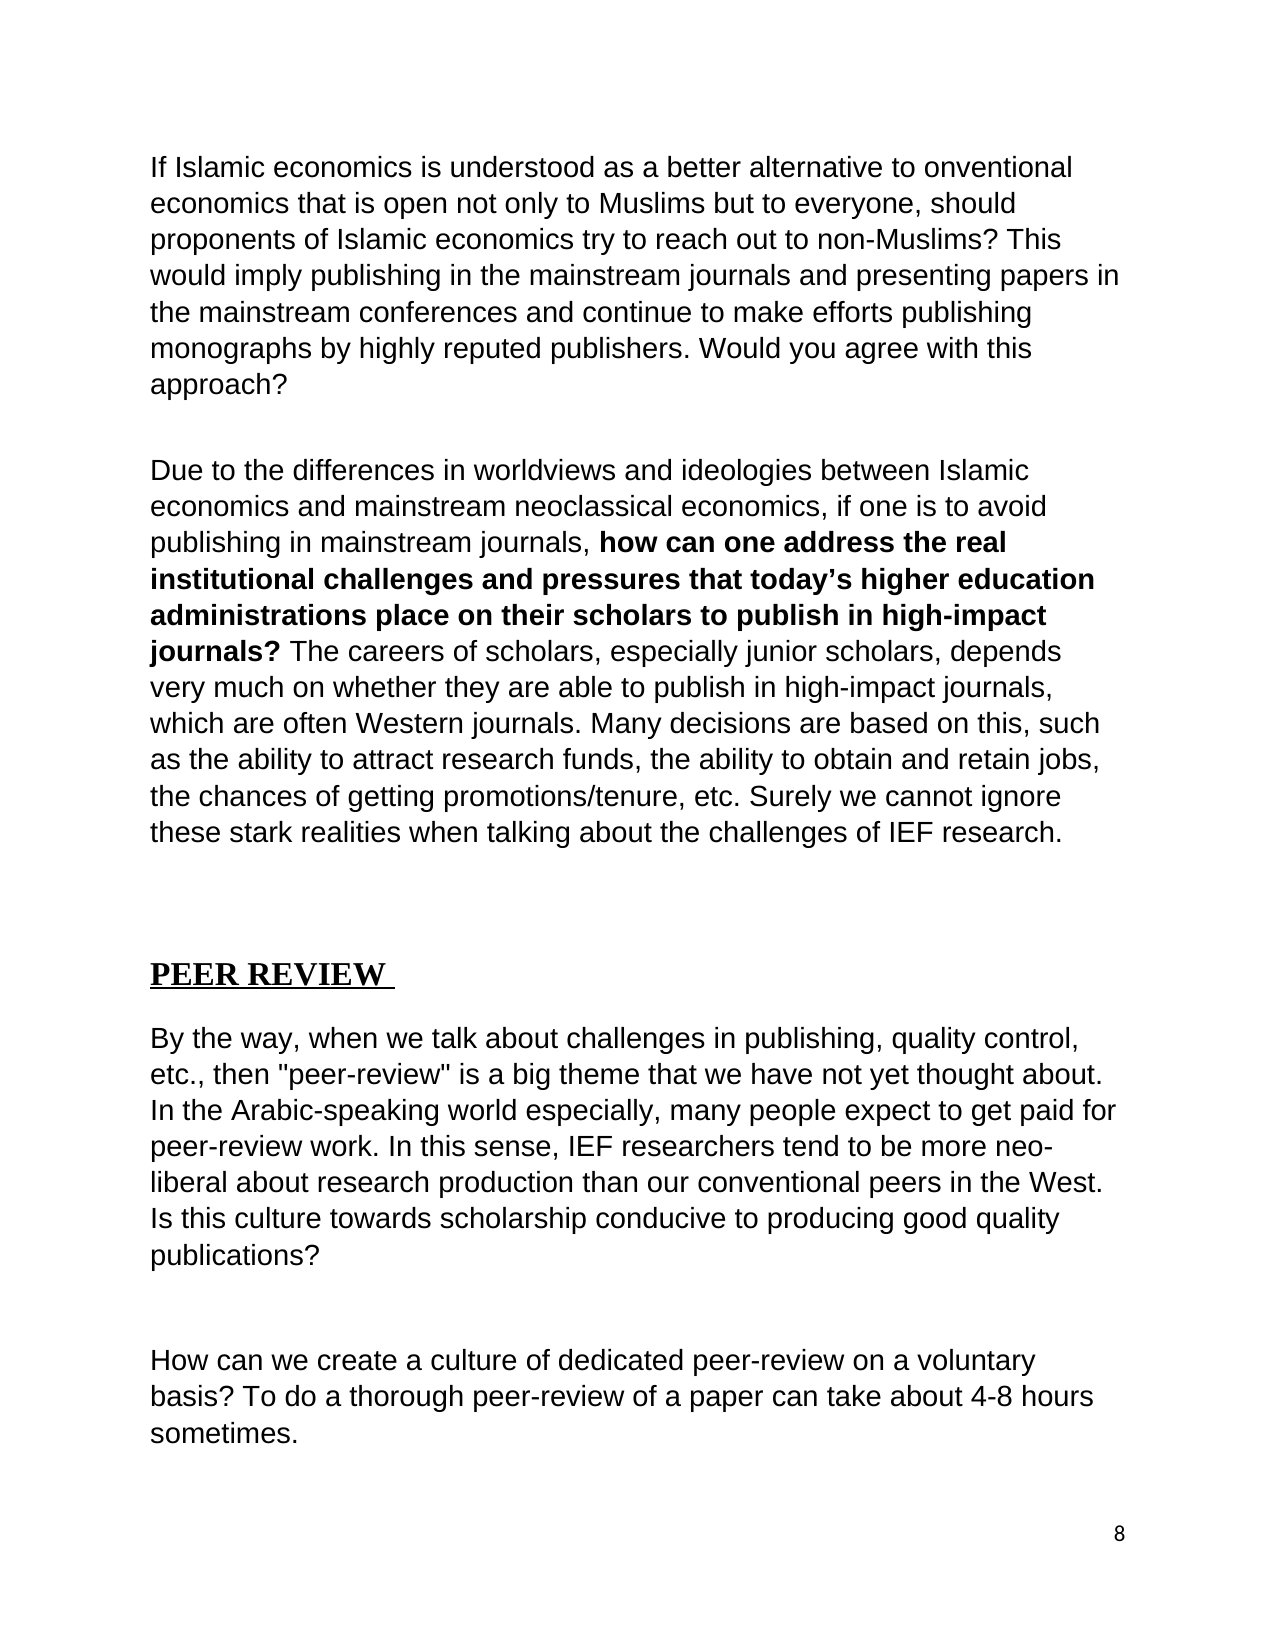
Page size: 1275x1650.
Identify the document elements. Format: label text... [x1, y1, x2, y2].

text If Islamic economics is understood as a better alternative to onventional economics that is open not only to Muslims but to everyone, should proponents of Islamic economics try to reach out to non-Muslims? This would imply publishing in the mainstream journals and presenting papers in the mainstream conferences and continue to make efforts publishing monographs by highly reputed publishers. Would you agree with this approach? [150, 150, 1125, 400]
text PEER REVIEW [150, 954, 1125, 992]
text By the way, when we talk about challenges in publishing, quality control, etc., then "peer-review" is a big theme that we have not yet thought about. In the Arabic-speaking world especially, many people expect to get paid for peer-review work. In this sense, IEF researchers tend to be more neo-liberal about research production than our conventional peers in the West. Is this culture towards scholarship conducive to producing good quality publications? [150, 1021, 1125, 1271]
text Due to the differences in worldviews and ideologies between Islamic economics and mainstream neoclassical economics, if one is to avoid publishing in mainstream journals, how can one address the real institutional challenges and pressures that today’s higher education administrations place on their scholars to publish in high-impact journals? The careers of scholars, especially junior scholars, depends very much on whether they are able to publish in high-impact journals, which are often Western journals. Many decisions are based on this, such as the ability to attract research funds, the ability to obtain and retain jobs, the chances of getting promotions/tenure, etc. Surely we cannot ignore these stark realities when talking about the challenges of IEF research. [150, 453, 1125, 848]
text How can we create a culture of dedicated peer-review on a voluntary basis? To do a thorough peer-review of a paper can take about 4-8 hours sometimes. [150, 1343, 1125, 1449]
